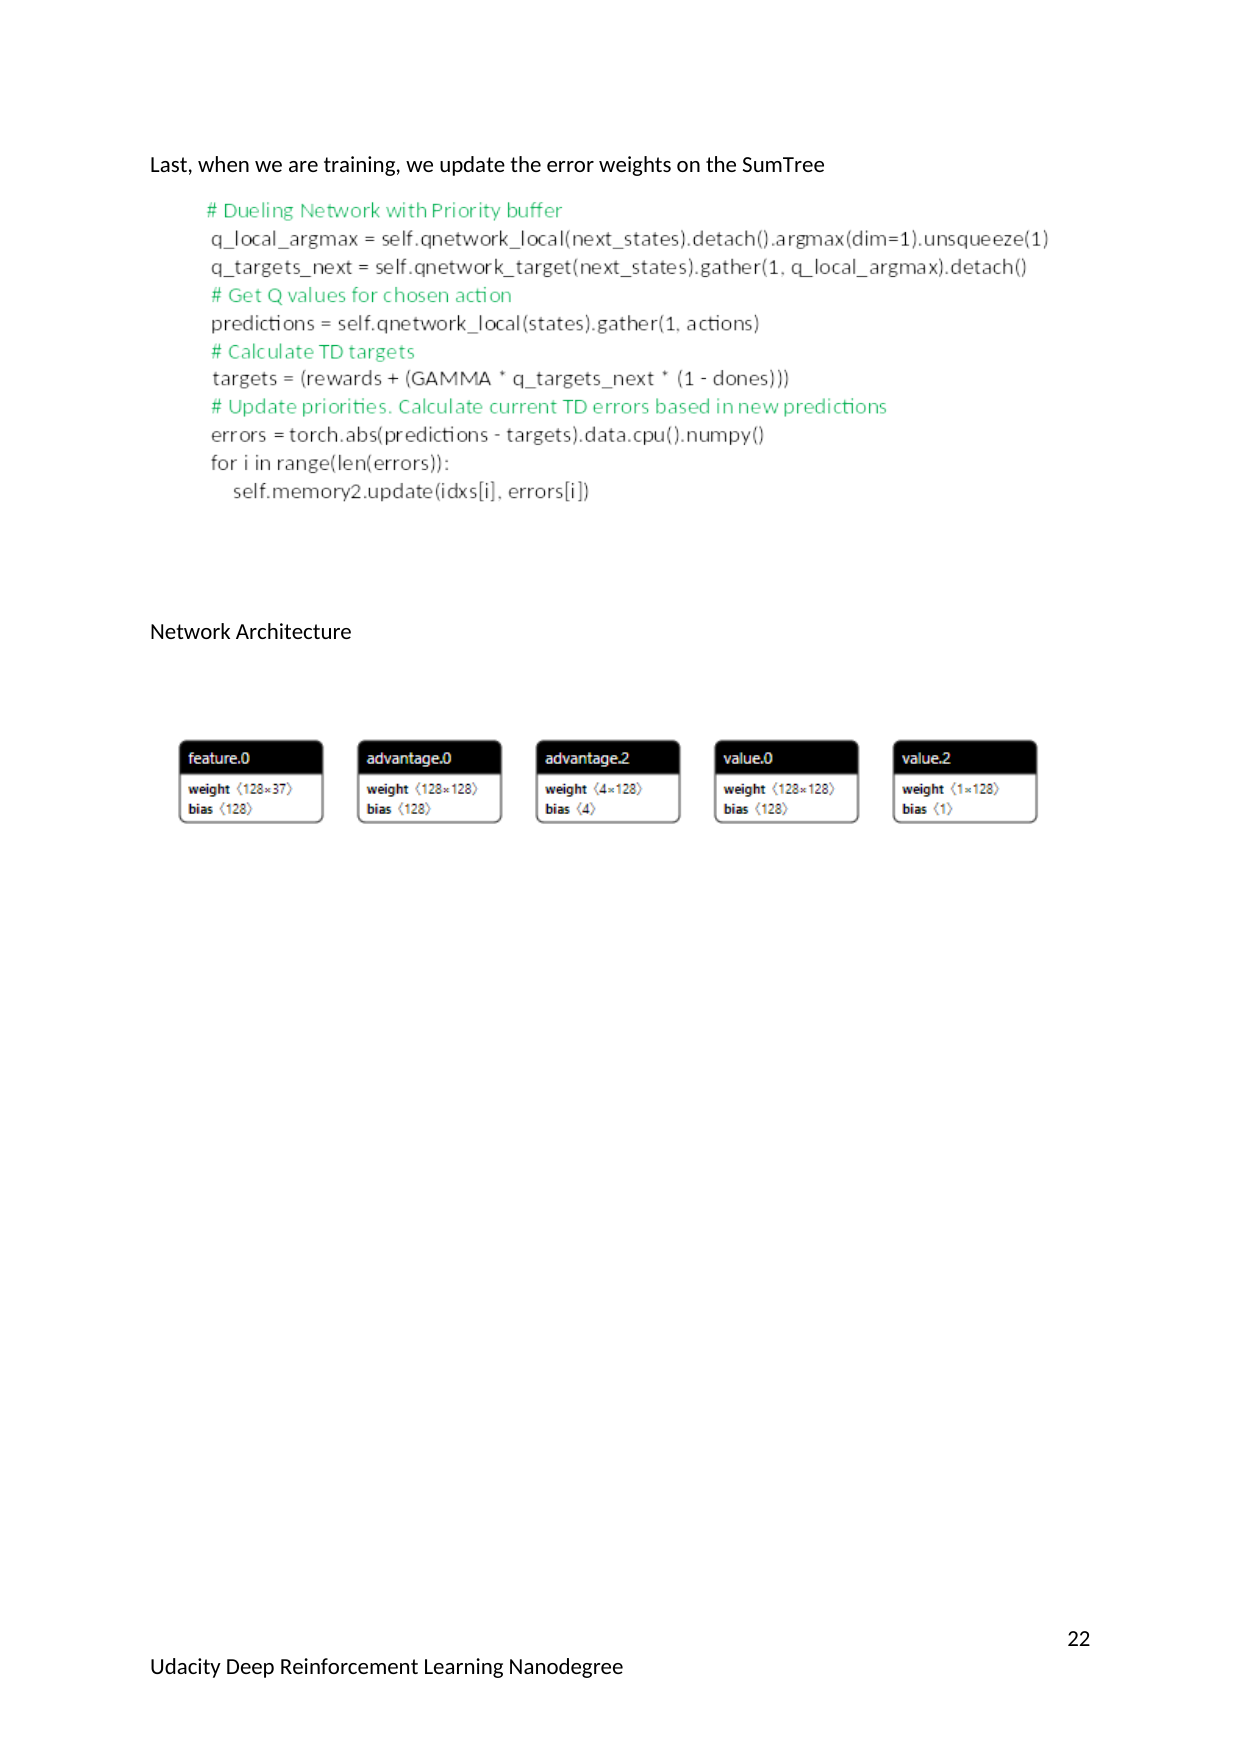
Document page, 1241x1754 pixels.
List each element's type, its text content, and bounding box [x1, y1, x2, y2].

picture [150, 714, 1087, 852]
text Last, when we are training, we update the error weights on the SumTree [150, 150, 1090, 178]
text Network Architecture [150, 617, 1090, 645]
